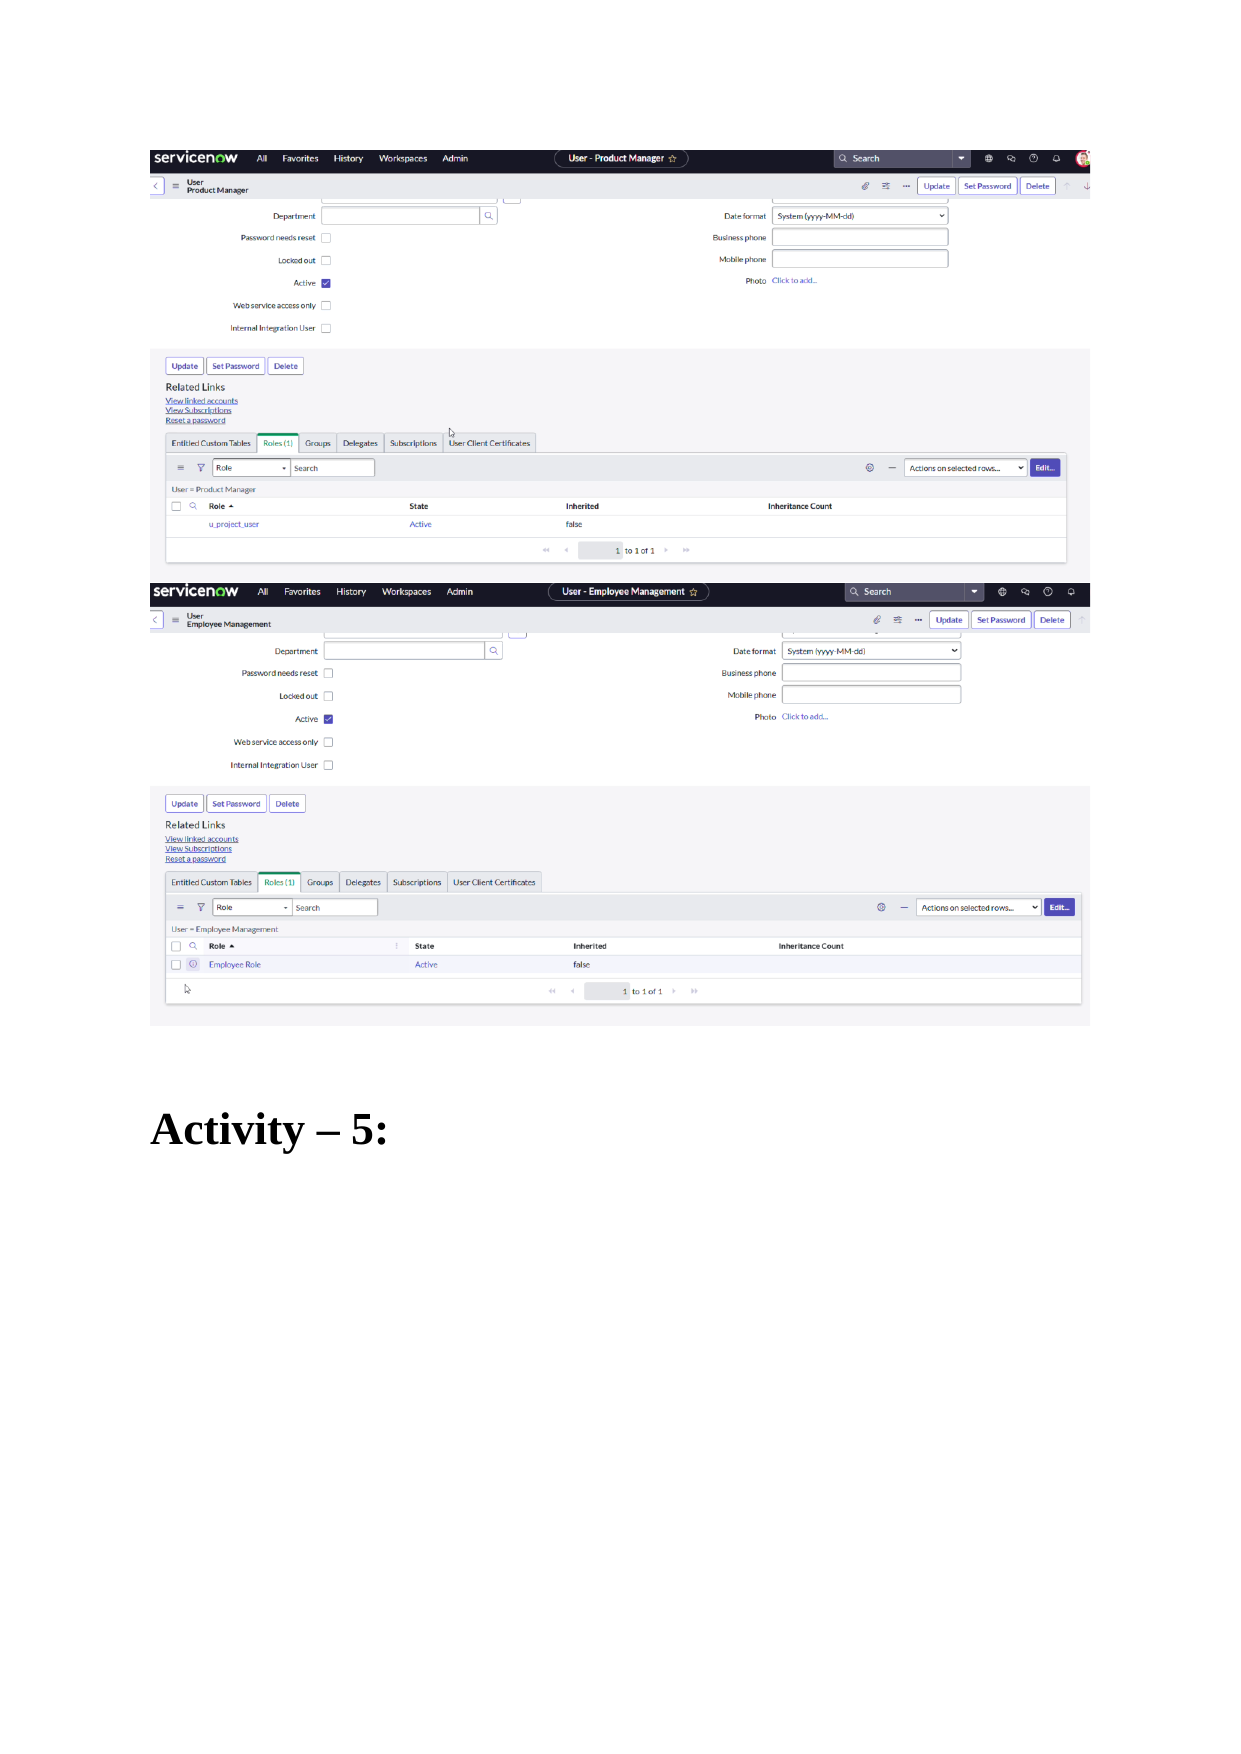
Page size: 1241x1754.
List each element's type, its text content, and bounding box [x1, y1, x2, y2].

picture [150, 583, 1091, 1026]
picture [150, 150, 1091, 582]
text Activity – 5: [150, 1102, 1090, 1155]
